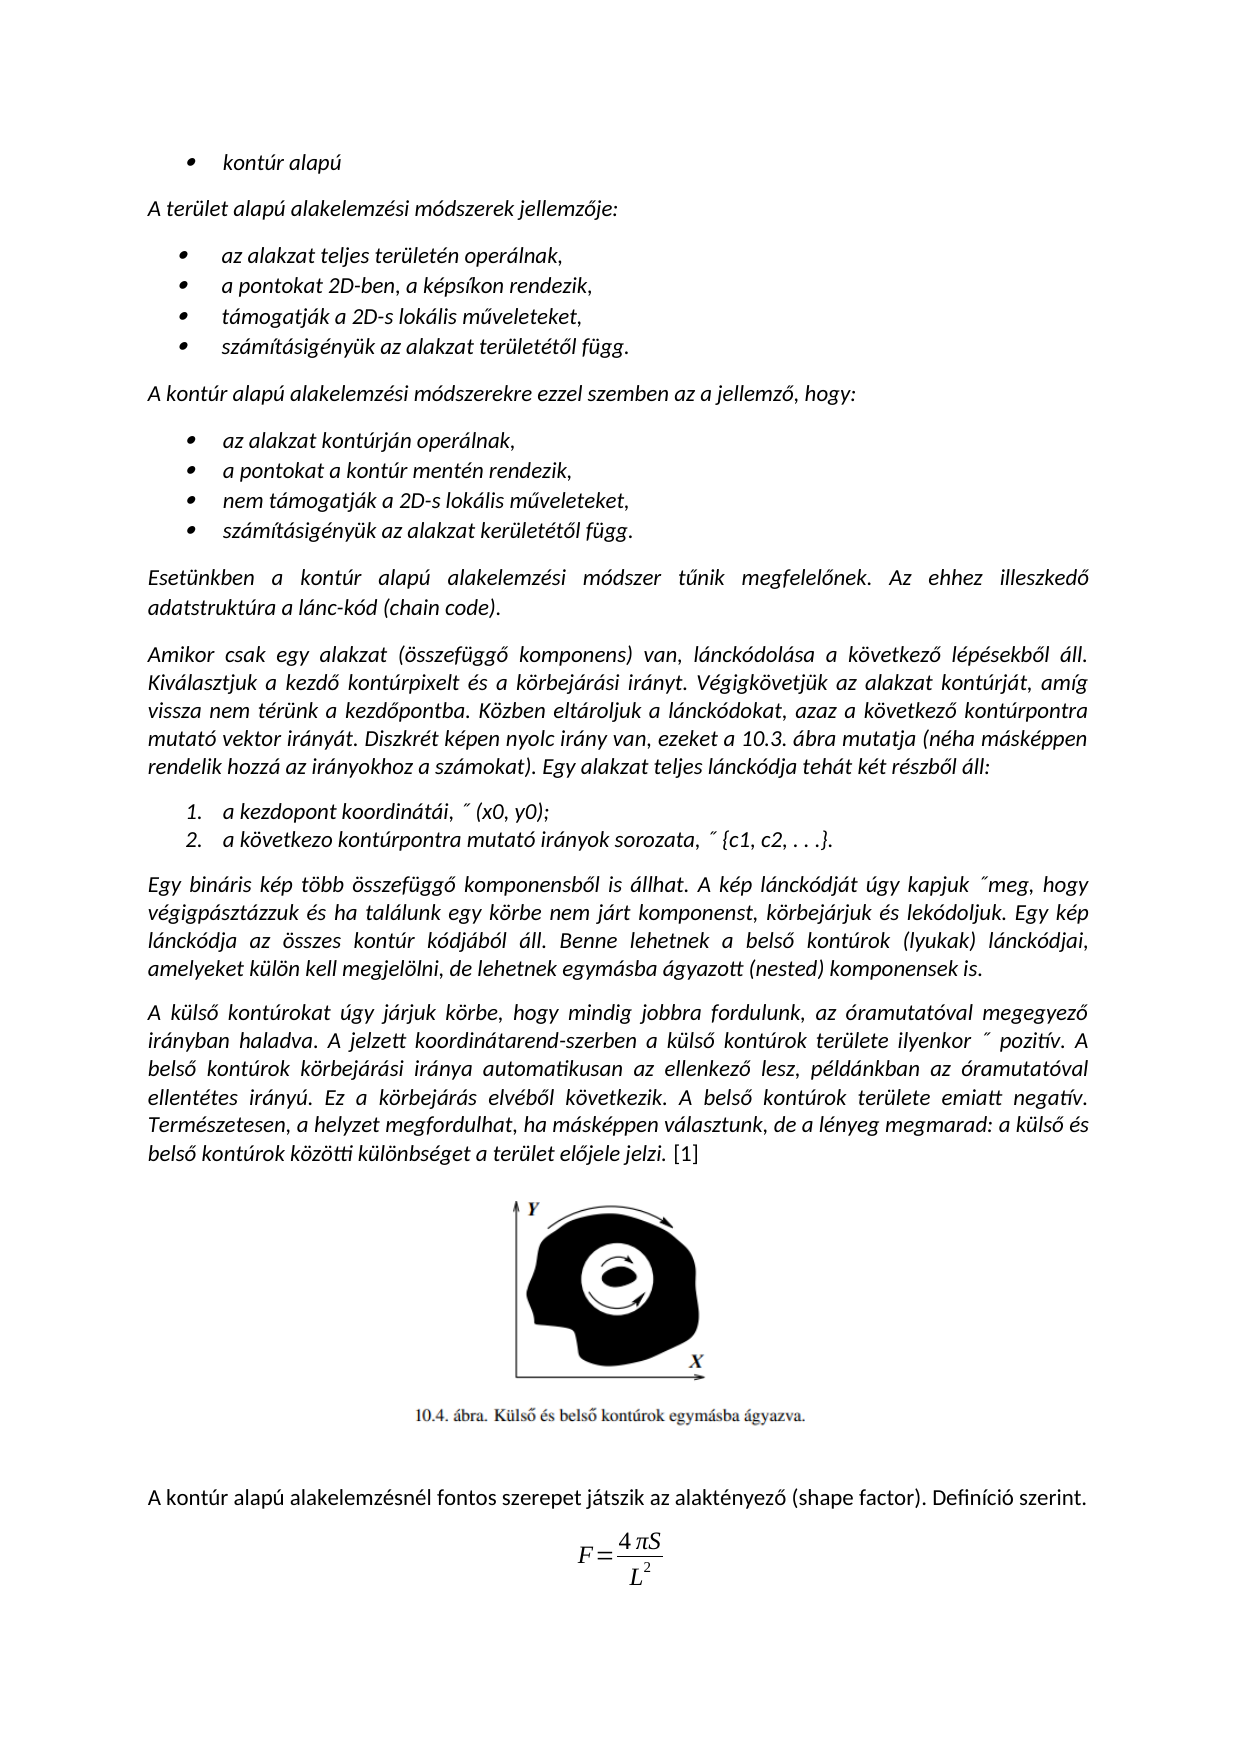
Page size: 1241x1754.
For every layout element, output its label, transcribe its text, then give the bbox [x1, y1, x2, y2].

list kontúr alapú [185, 148, 1093, 176]
list nem támogatják a 2D-s lokális műveleteket, [185, 486, 1093, 514]
text Egy bináris kép több összefüggő komponensből is állhat. A kép lánckódját úgy kapjuk ˝meg, hogy végigpásztázzuk és ha találunk egy körbe nem járt komponenst, körbejárjuk és lekódoljuk. Egy kép lánckódja az összes kontúr kódjából áll. Benne lehetnek a belső kontúrok (lyukak) lánckódjai, amelyeket külön kell megjelölni, de lehetnek egymásba ágyazott (nested) komponensek is. [148, 870, 1093, 982]
list a kezdopont koordinátái, ˝ (x0, y0); [185, 797, 1093, 825]
list az alakzat teljes területén operálnak, [177, 241, 1093, 269]
text A külső kontúrokat úgy járjuk körbe, hogy mindig jobbra fordulunk, az óramutatóval megegyező irányban haladva. A jelzett koordinátarend-szerben a külső kontúrok területe ilyenkor ˝ pozitív. A belső kontúrok körbejárási iránya automatikusan az ellenkező lesz, példánkban az óramutatóval ellentétes irányú. Ez a körbejárás elvéből következik. A belső kontúrok területe emiatt negatív. Természetesen, a helyzet megfordulhat, ha másképpen választunk, de a lényeg megmarad: a külső és belső kontúrok közötti különbséget a terület előjele jelzi. [1] [148, 998, 1093, 1167]
list az alakzat kontúrján operálnak, [185, 426, 1093, 454]
list a következo kontúrpontra mutató irányok sorozata, ˝ {c1, c2, . . .}. [185, 825, 1093, 853]
list számításigényük az alakzat kerületétől függ. [185, 516, 1093, 544]
text A kontúr alapú alakelemzésnél fontos szerepet játszik az alaktényező (shape factor). Definíció szerint. [148, 1483, 1093, 1511]
list a pontokat a kontúr mentén rendezik, [185, 456, 1093, 484]
list a pontokat 2D-ben, a képsíkon rendezik, [177, 272, 1093, 299]
picture [381, 1183, 859, 1467]
text A terület alapú alakelemzési módszerek jellemzője: [148, 194, 1093, 222]
list számításigényük az alakzat területétől függ. [177, 332, 1093, 360]
list támogatják a 2D-s lokális műveleteket, [177, 302, 1093, 330]
text A kontúr alapú alakelemzési módszerekre ezzel szemben az a jellemző, hogy: [148, 379, 1093, 407]
text Esetünkben a kontúr alapú alakelemzési módszer tűnik megfelelőnek. Az ehhez illeszkedő adatstruktúra a lánc-kód (chain code). [148, 563, 1093, 621]
text Amikor csak egy alakzat (összefüggő komponens) van, lánckódolása a következő lépésekből áll. Kiválasztjuk a kezdő kontúrpixelt és a körbejárási irányt. Végigkövetjük az alakzat kontúrját, amíg vissza nem térünk a kezdőpontba. Közben eltároljuk a lánckódokat, azaz a következő kontúrpontra mutató vektor irányát. Diszkrét képen nyolc irány van, ezeket a 10.3. ábra mutatja (néha másképpen rendelik hozzá az irányokhoz a számokat). Egy alakzat teljes lánckódja tehát két részből áll: [148, 640, 1093, 780]
